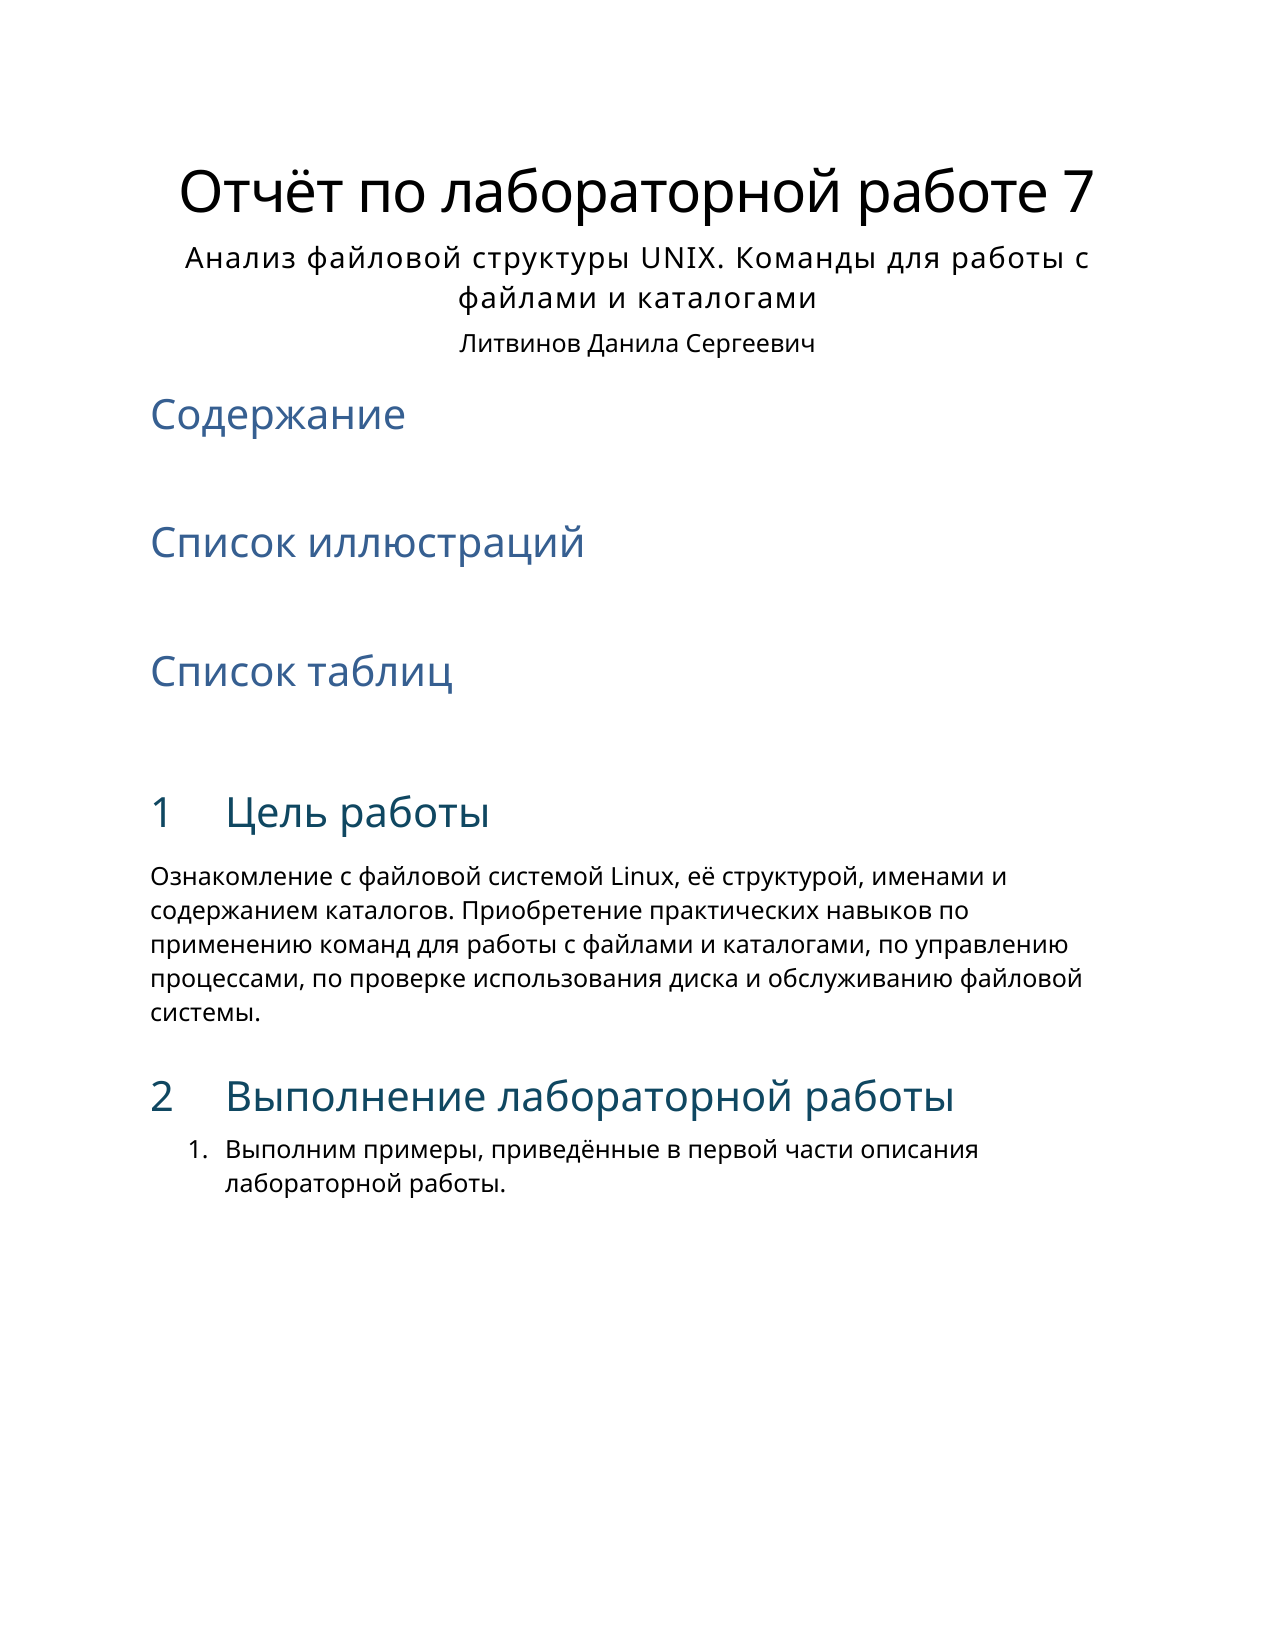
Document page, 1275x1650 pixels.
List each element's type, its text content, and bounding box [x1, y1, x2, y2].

subtitle Анализ файловой структуры UNIX. Команды для работы с файлами и каталогами [150, 238, 1125, 317]
title Отчёт по лабораторной работе 7 [150, 150, 1125, 229]
subtitle 2 Выполнение лабораторной работы [150, 1066, 1125, 1123]
text Ознакомление с файловой системой Linux, её структурой, именами и содержанием каталогов. Приобретение практических навыков по применению команд для работы с файлами и каталогами, по управлению процессами, по проверке использования диска и обслуживанию файловой системы. [150, 858, 1125, 1029]
subtitle 1 Цель работы [150, 783, 1125, 840]
text Литвинов Данила Сергеевич [150, 326, 1125, 359]
list Выполним примеры, приведённые в первой части описания лабораторной работы. [187, 1131, 1125, 1199]
